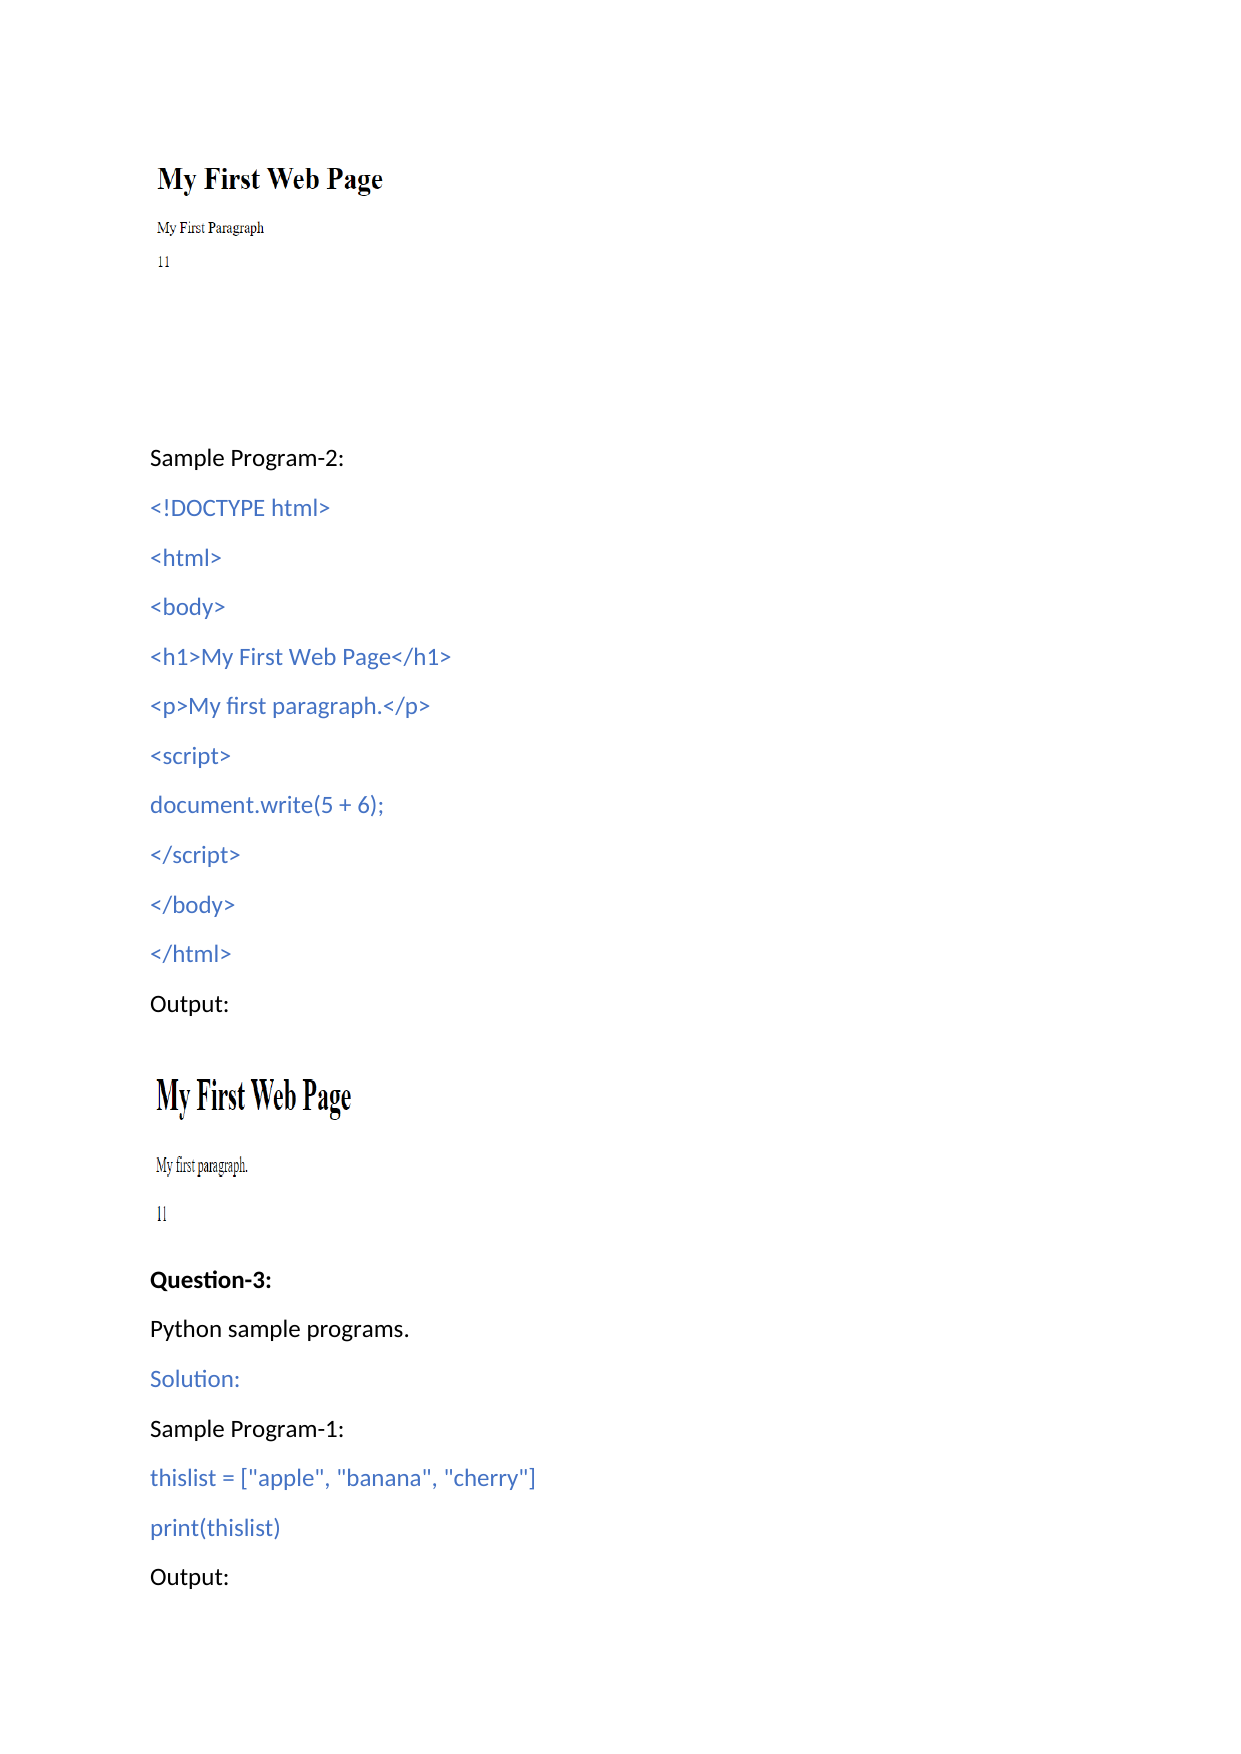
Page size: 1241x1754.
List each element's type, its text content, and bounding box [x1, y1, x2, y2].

text print(thislist) [150, 1512, 1090, 1542]
text <html> [150, 542, 1090, 572]
text </html> [150, 938, 1090, 969]
text Output: [150, 1561, 1090, 1592]
text <p>My first paragraph.</p> [150, 691, 1090, 721]
text <body> [150, 591, 1090, 622]
text Solution: [150, 1363, 1090, 1394]
text <script> [150, 740, 1090, 771]
text Sample Program-2: [150, 443, 1090, 473]
picture [150, 1037, 1091, 1246]
text Sample Program-1: [150, 1413, 1090, 1443]
picture [150, 150, 1091, 424]
text </body> [150, 889, 1090, 919]
text thislist = ["apple", "banana", "cherry"] [150, 1462, 1090, 1493]
text Output: [150, 988, 1090, 1018]
text <h1>My First Web Page</h1> [150, 641, 1090, 671]
text <!DOCTYPE html> [150, 492, 1090, 523]
text </script> [150, 839, 1090, 870]
text document.write(5 + 6); [150, 790, 1090, 820]
text Python sample programs. [150, 1313, 1090, 1344]
text Question-3: [150, 1264, 1090, 1294]
